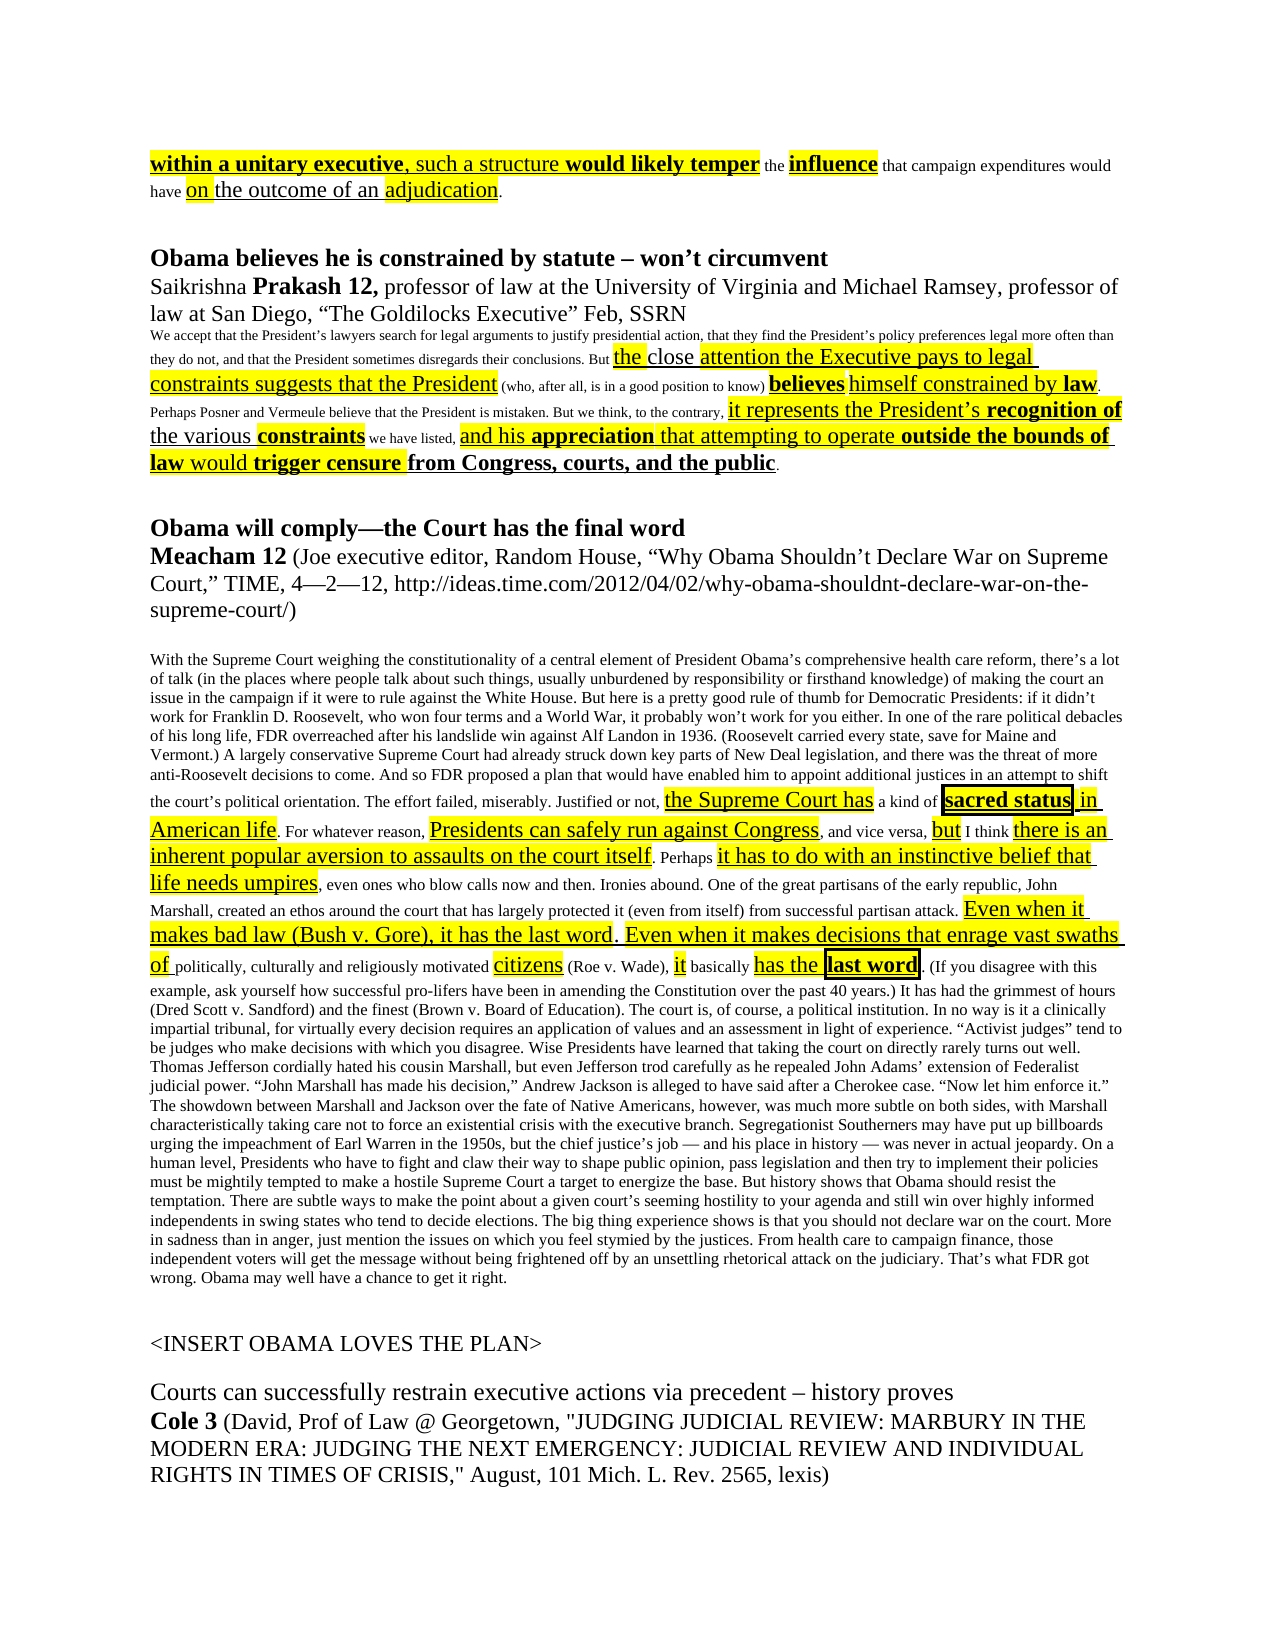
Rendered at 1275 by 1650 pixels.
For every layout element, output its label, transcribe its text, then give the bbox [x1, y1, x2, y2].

text <INSERT OBAMA LOVES THE PLAN> [150, 1330, 1125, 1357]
text Obama will comply—the Court has the final word [150, 513, 1125, 541]
text Cole 3 (David, Prof of Law @ Georgetown, "JUDGING JUDICIAL REVIEW: MARBURY IN THE MODERN ERA: JUDGING THE NEXT EMERGENCY: JUDICIAL REVIEW AND INDIVIDUAL RIGHTS IN TIMES OF CRISIS," August, 101 Mich. L. Rev. 2565, lexis) [150, 1406, 1125, 1488]
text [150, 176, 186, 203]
text With the Supreme Court weighing the constitutionality of a central element of President Obama’s comprehensive health care reform, there’s a lot of talk (in the places where people talk about such things, usually unburdened by responsibility or firsthand knowledge) of making the court an issue in the campaign if it were to rule against the White House. But here is a pretty good rule of thumb for Democratic Presidents: if it didn’t work for Franklin D. Roosevelt, who won four terms and a World War, it probably won’t work for you either. In one of the rare political debacles of his long life, FDR overreached after his landslide win against Alf Landon in 1936. (Roosevelt carried every state, save for Maine and Vermont.) A largely conservative Supreme Court had already struck down key parts of New Deal legislation, and there was the threat of more anti-Roosevelt decisions to come. And so FDR proposed a plan that would have enabled him to appoint additional justices in an attempt to shift the court’s political orientation. The effort failed, miserably. Justified or not, the Supreme Court has a kind of sacred status in American life. For whatever reason, Presidents can safely run against Congress, and vice versa, but I think there is an inherent popular aversion to assaults on the court itself. Perhaps it has to do with an instinctive belief that life needs umpires, even ones who blow calls now and then. Ironies abound. One of the great partisans of the early republic, John Marshall, created an ethos around the court that has largely protected it (even from itself) from successful partisan attack. Even when it makes bad law (Bush v. Gore), it has the last word. Even when it makes decisions that enrage vast swaths of politically, culturally and religiously motivated citizens (Roe v. Wade), it basically has the last word. (If you disagree with this example, ask yourself how successful pro-lifers have been in amending the Constitution over the past 40 years.) It has had the grimmest of hours (Dred Scott v. Sandford) and the finest (Brown v. Board of Education). The court is, of course, a political institution. In no way is it a clinically impartial tribunal, for virtually every decision requires an application of values and an assessment in light of experience. “Activist judges” tend to be judges who make decisions with which you disagree. Wise Presidents have learned that taking the court on directly rarely turns out well. Thomas Jefferson cordially hated his cousin Marshall, but even Jefferson trod carefully as he repealed John Adams’ extension of Federalist judicial power. “John Marshall has made his decision,” Andrew Jackson is alleged to have said after a Cherokee case. “Now let him enforce it.” The showdown between Marshall and Jackson over the fate of Native Americans, however, was much more subtle on both sides, with Marshall characteristically taking care not to force an existential crisis with the executive branch. Segregationist Southerners may have put up billboards urging the impeachment of Earl Warren in the 1950s, but the chief justice’s job — and his place in history — was never in actual jeopardy. On a human level, Presidents who have to fight and claw their way to shape public opinion, pass legislation and then try to implement their policies must be mightily tempted to make a hostile Supreme Court a target to energize the base. But history shows that Obama should resist the temptation. There are subtle ways to make the point about a given court’s seeming hostility to your agenda and still win over highly informed independents in swing states who tend to decide elections. The big thing experience shows is that you should not declare war on the court. More in sadness than in anger, just mention the issues on which you feel stymied by the justices. From health care to campaign finance, those independent voters will get the message without being frightened off by an unsettling rhetorical attack on the judiciary. That’s what FDR got wrong. Obama may well have a chance to get it right. [150, 649, 1125, 944]
subtitle Courts can successfully restrain executive actions via precedent – history proves [150, 1377, 1125, 1406]
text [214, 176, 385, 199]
text With the Supreme Court weighing the constitutionality of a central element of President Obama’s comprehensive health care reform, there’s a lot of talk (in the places where people talk about such things, usually unburdened by responsibility or firsthand knowledge) of making the court an issue in the campaign if it were to rule against the White House. But here is a pretty good rule of thumb for Democratic Presidents: if it didn’t work for Franklin D. Roosevelt, who won four terms and a World War, it probably won’t work for you either. In one of the rare political debacles of his long life, FDR overreached after his landslide win against Alf Landon in 1936. (Roosevelt carried every state, save for Maine and Vermont.) A largely conservative Supreme Court had already struck down key parts of New Deal legislation, and there was the threat of more anti-Roosevelt decisions to come. And so FDR proposed a plan that would have enabled him to appoint additional justices in an attempt to shift the court’s political orientation. The effort failed, miserably. Justified or not, the Supreme Court has a kind of sacred status in American life. For whatever reason, Presidents can safely run against Congress, and vice versa, but I think there is an inherent popular aversion to assaults on the court itself. Perhaps it has to do with an instinctive belief that life needs umpires, even ones who blow calls now and then. Ironies abound. One of the great partisans of the early republic, John Marshall, created an ethos around the court that has largely protected it (even from itself) from successful partisan attack. Even when it makes bad law (Bush v. Gore), it has the last word. Even when it makes decisions that enrage vast swaths of politically, culturally and religiously motivated citizens (Roe v. Wade), it basically has the last word. (If you disagree with this example, ask yourself how successful pro-lifers have been in amending the Constitution over the past 40 years.) It has had the grimmest of hours (Dred Scott v. Sandford) and the finest (Brown v. Board of Education). The court is, of course, a political institution. In no way is it a clinically impartial tribunal, for virtually every decision requires an application of values and an assessment in light of experience. “Activist judges” tend to be judges who make decisions with which you disagree. Wise Presidents have learned that taking the court on directly rarely turns out well. Thomas Jefferson cordially hated his cousin Marshall, but even Jefferson trod carefully as he repealed John Adams’ extension of Federalist judicial power. “John Marshall has made his decision,” Andrew Jackson is alleged to have said after a Cherokee case. “Now let him enforce it.” The showdown between Marshall and Jackson over the fate of Native Americans, however, was much more subtle on both sides, with Marshall characteristically taking care not to force an existential crisis with the executive branch. Segregationist Southerners may have put up billboards urging the impeachment of Earl Warren in the 1950s, but the chief justice’s job — and his place in history — was never in actual jeopardy. On a human level, Presidents who have to fight and claw their way to shape public opinion, pass legislation and then try to implement their policies must be mightily tempted to make a hostile Supreme Court a target to energize the base. But history shows that Obama should resist the temptation. There are subtle ways to make the point about a given court’s seeming hostility to your agenda and still win over highly informed independents in swing states who tend to decide elections. The big thing experience shows is that you should not declare war on the court. More in sadness than in anger, just mention the issues on which you feel stymied by the justices. From health care to campaign finance, those independent voters will get the message without being frightened off by an unsettling rhetorical attack on the judiciary. That’s what FDR got wrong. Obama may well have a chance to get it right. [150, 946, 1125, 1287]
text We accept that the President’s lawyers search for legal arguments to justify presidential action, that they find the President’s policy preferences legal more often than they do not, and that the President sometimes disregards their conclusions. But the close attention the Executive pays to legal constraints suggests that the President (who, after all, is in a good position to know) believes himself constrained by law. Perhaps Posner and Vermeule believe that the President is mistaken. But we think, to the contrary, it represents the President’s recognition of the various constraints we have listed, and his appreciation that attempting to operate outside the bounds of law would trigger censure from Congress, courts, and the public. [150, 327, 1125, 475]
text Meacham 12 (Joe executive editor, Random House, “Why Obama Shouldn’t Declare War on Supreme Court,” TIME, 4—2—12, http://ideas.time.com/2012/04/02/why-obama-shouldnt-declare-war-on-the-supreme-court/) [150, 541, 1125, 623]
text Saikrishna Prakash 12, professor of law at the University of Virginia and Michael Ramsey, professor of law at San Diego, “The Goldilocks Executive” Feb, SSRN [150, 271, 1125, 327]
text Obama believes he is constrained by statute – won’t circumvent [150, 243, 1125, 271]
